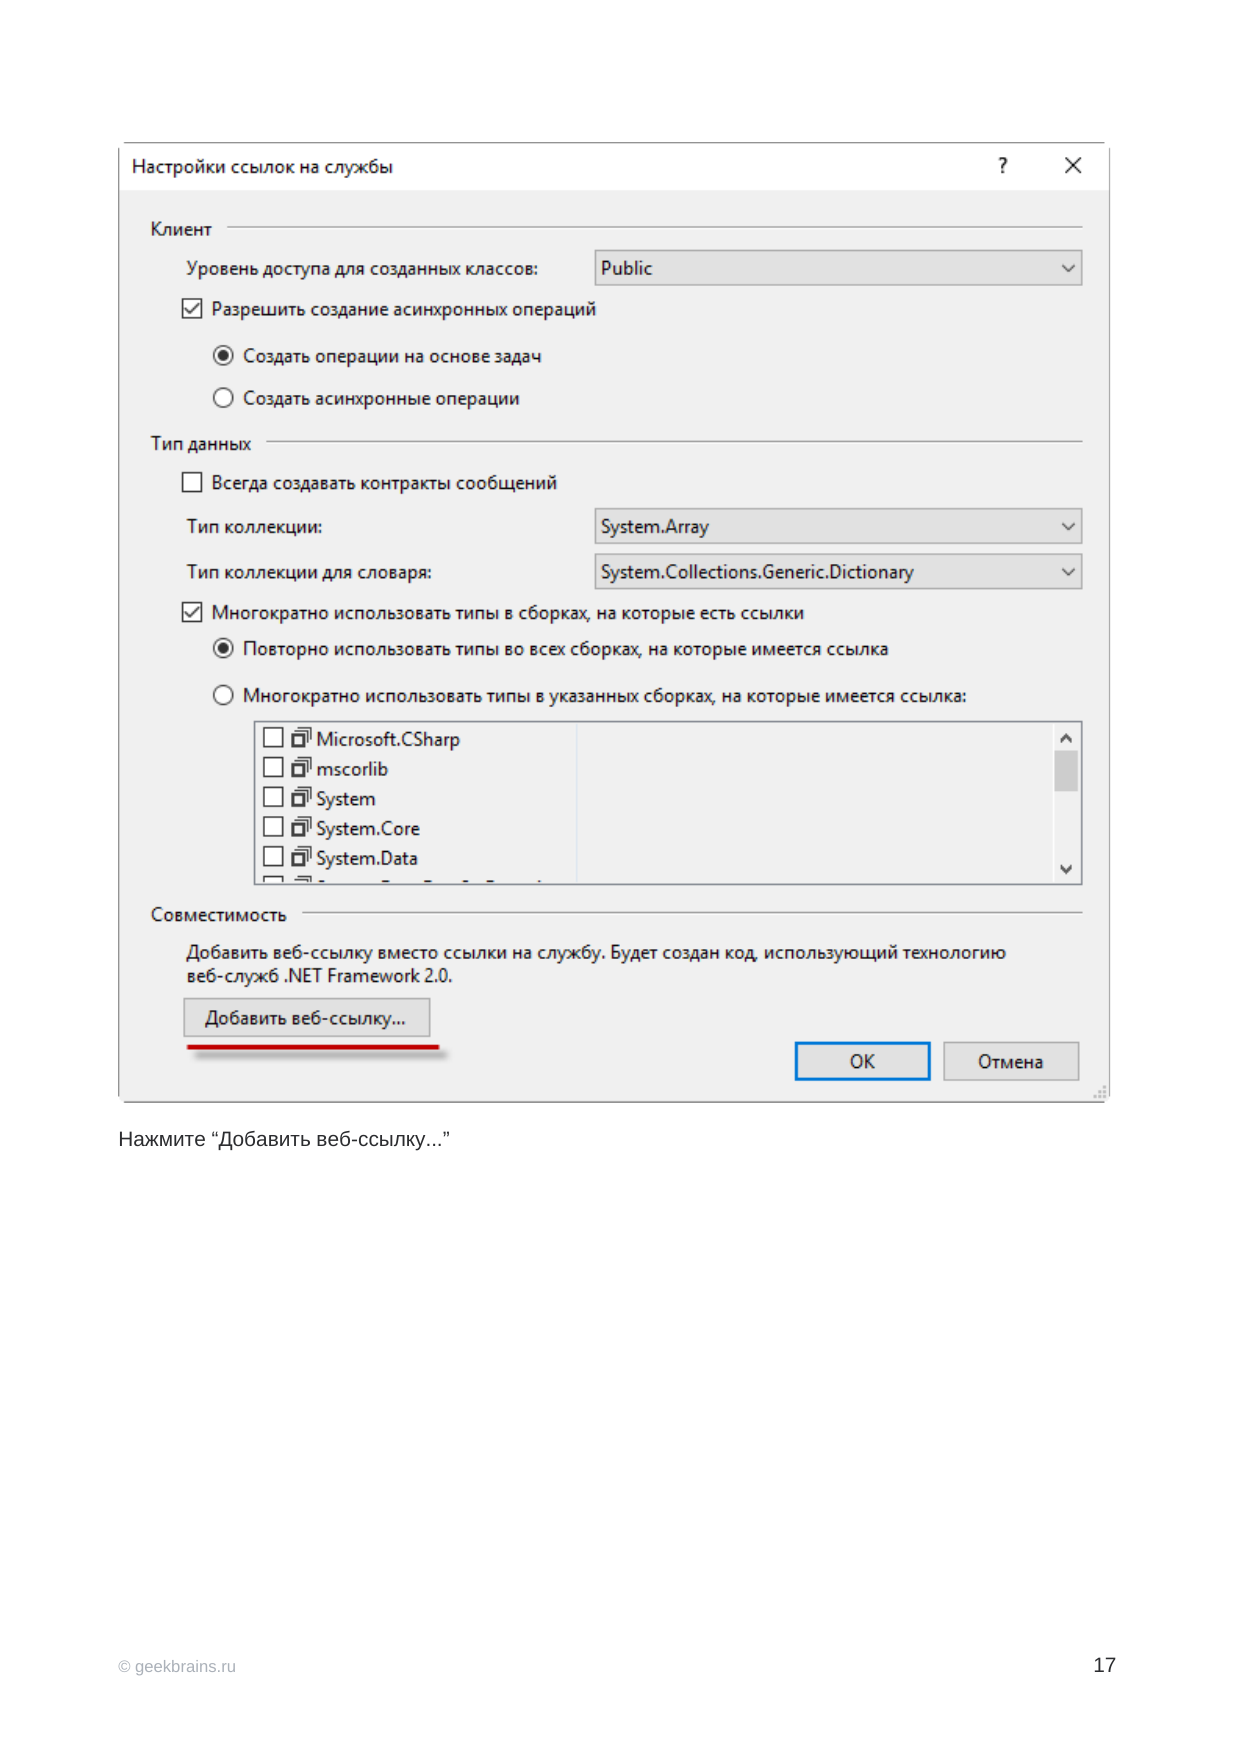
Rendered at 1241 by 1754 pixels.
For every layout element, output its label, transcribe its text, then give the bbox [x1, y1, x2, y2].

text Нажмите “Добавить веб-ссылку...” [118, 1127, 1122, 1151]
picture [118, 142, 1111, 1103]
